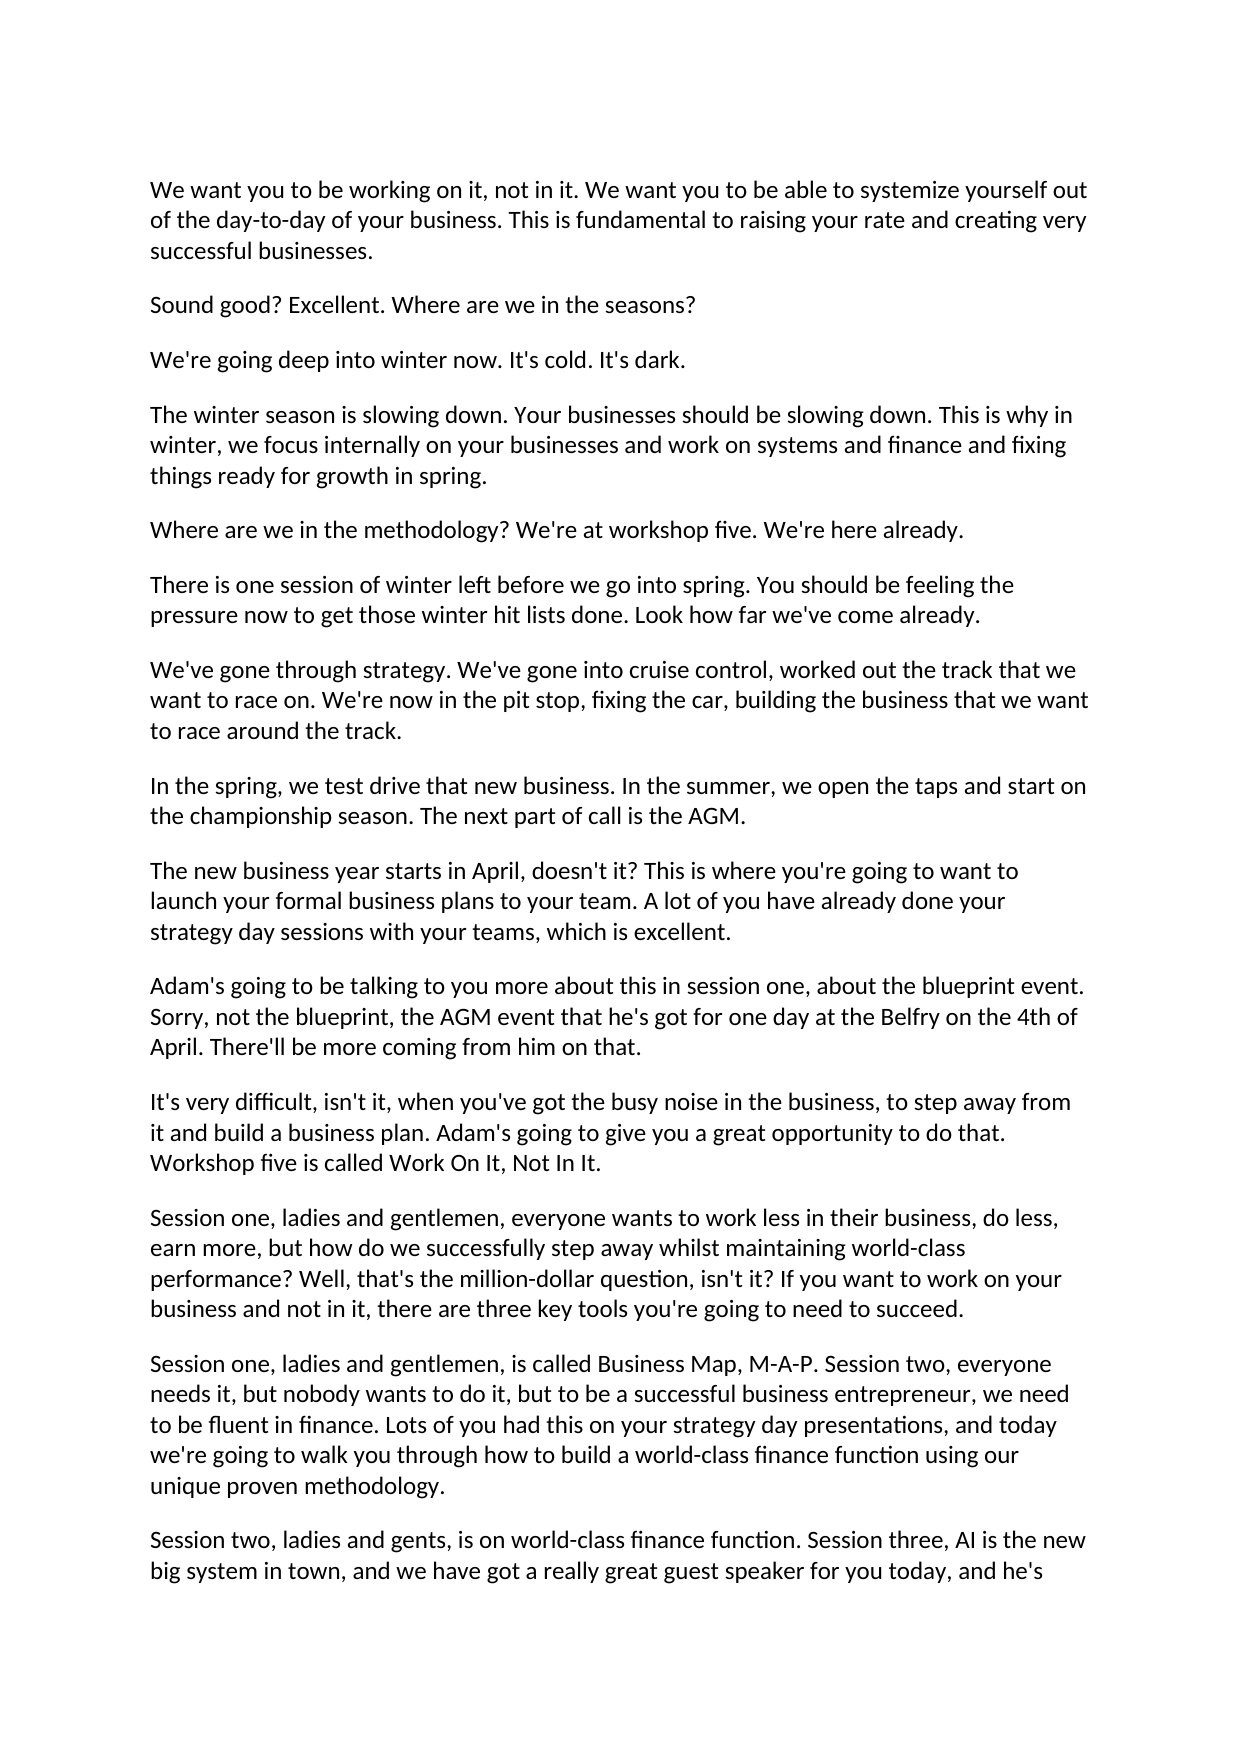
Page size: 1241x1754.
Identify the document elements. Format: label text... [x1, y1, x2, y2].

text Session one, ladies and gentlemen, everyone wants to work less in their business, do less, earn more, but how do we successfully step away whilst maintaining world-class performance? Well, that's the million-dollar question, isn't it? If you want to work on your business and not in it, there are three key tools you're going to need to succeed. [150, 1202, 1090, 1324]
text Sound good? Excellent. Where are we in the seasons? [150, 290, 1090, 320]
text Where are we in the methodology? We're at workshop five. We're here already. [150, 514, 1090, 545]
text We want you to be working on it, not in it. We want you to be able to systemize yourself out of the day-to-day of your business. This is fundamental to raising your rate and creating very successful businesses. [150, 174, 1090, 266]
text Adam's going to be talking to you more about this in session one, about the blueprint event. Sorry, not the blueprint, the AGM event that he's got for one day at the Belfry on the 4th of April. There'll be more coming from him on that. [150, 971, 1090, 1062]
text We've gone through strategy. We've gone into cruise control, worked out the track that we want to race on. We're now in the pit stop, fixing the car, building the business that we want to race around the track. [150, 654, 1090, 746]
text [150, 1524, 1090, 1586]
text The winter season is slowing down. Your businesses should be slowing down. This is why in winter, we focus internally on your businesses and work on systems and finance and fixing things ready for growth in spring. [150, 399, 1090, 490]
text Session one, ladies and gentlemen, is called Business Map, M-A-P. Session two, everyone needs it, but nobody wants to do it, but to be a successful business entrepreneur, we need to be fluent in finance. Lots of you had this on your strategy day presentations, and today we're going to walk you through how to build a world-class finance function using our unique proven methodology. [150, 1348, 1090, 1501]
text There is one session of winter left before we go into spring. You should be feeling the pressure now to get those winter hit lists done. Look how far we've come already. [150, 569, 1090, 630]
text In the spring, we test drive that new business. In the summer, we open the taps and start on the championship season. The next part of call is the AGM. [150, 770, 1090, 831]
text We're going deep into winter now. It's cold. It's dark. [150, 344, 1090, 375]
text The new business year starts in April, doesn't it? This is where you're going to want to launch your formal business plans to your team. A lot of you have already done your strategy day sessions with your teams, which is excellent. [150, 855, 1090, 946]
text It's very difficult, isn't it, when you've got the busy noise in the business, to step away from it and build a business plan. Adam's going to give you a great opportunity to do that. Workshop five is called Work On It, Not In It. [150, 1086, 1090, 1178]
